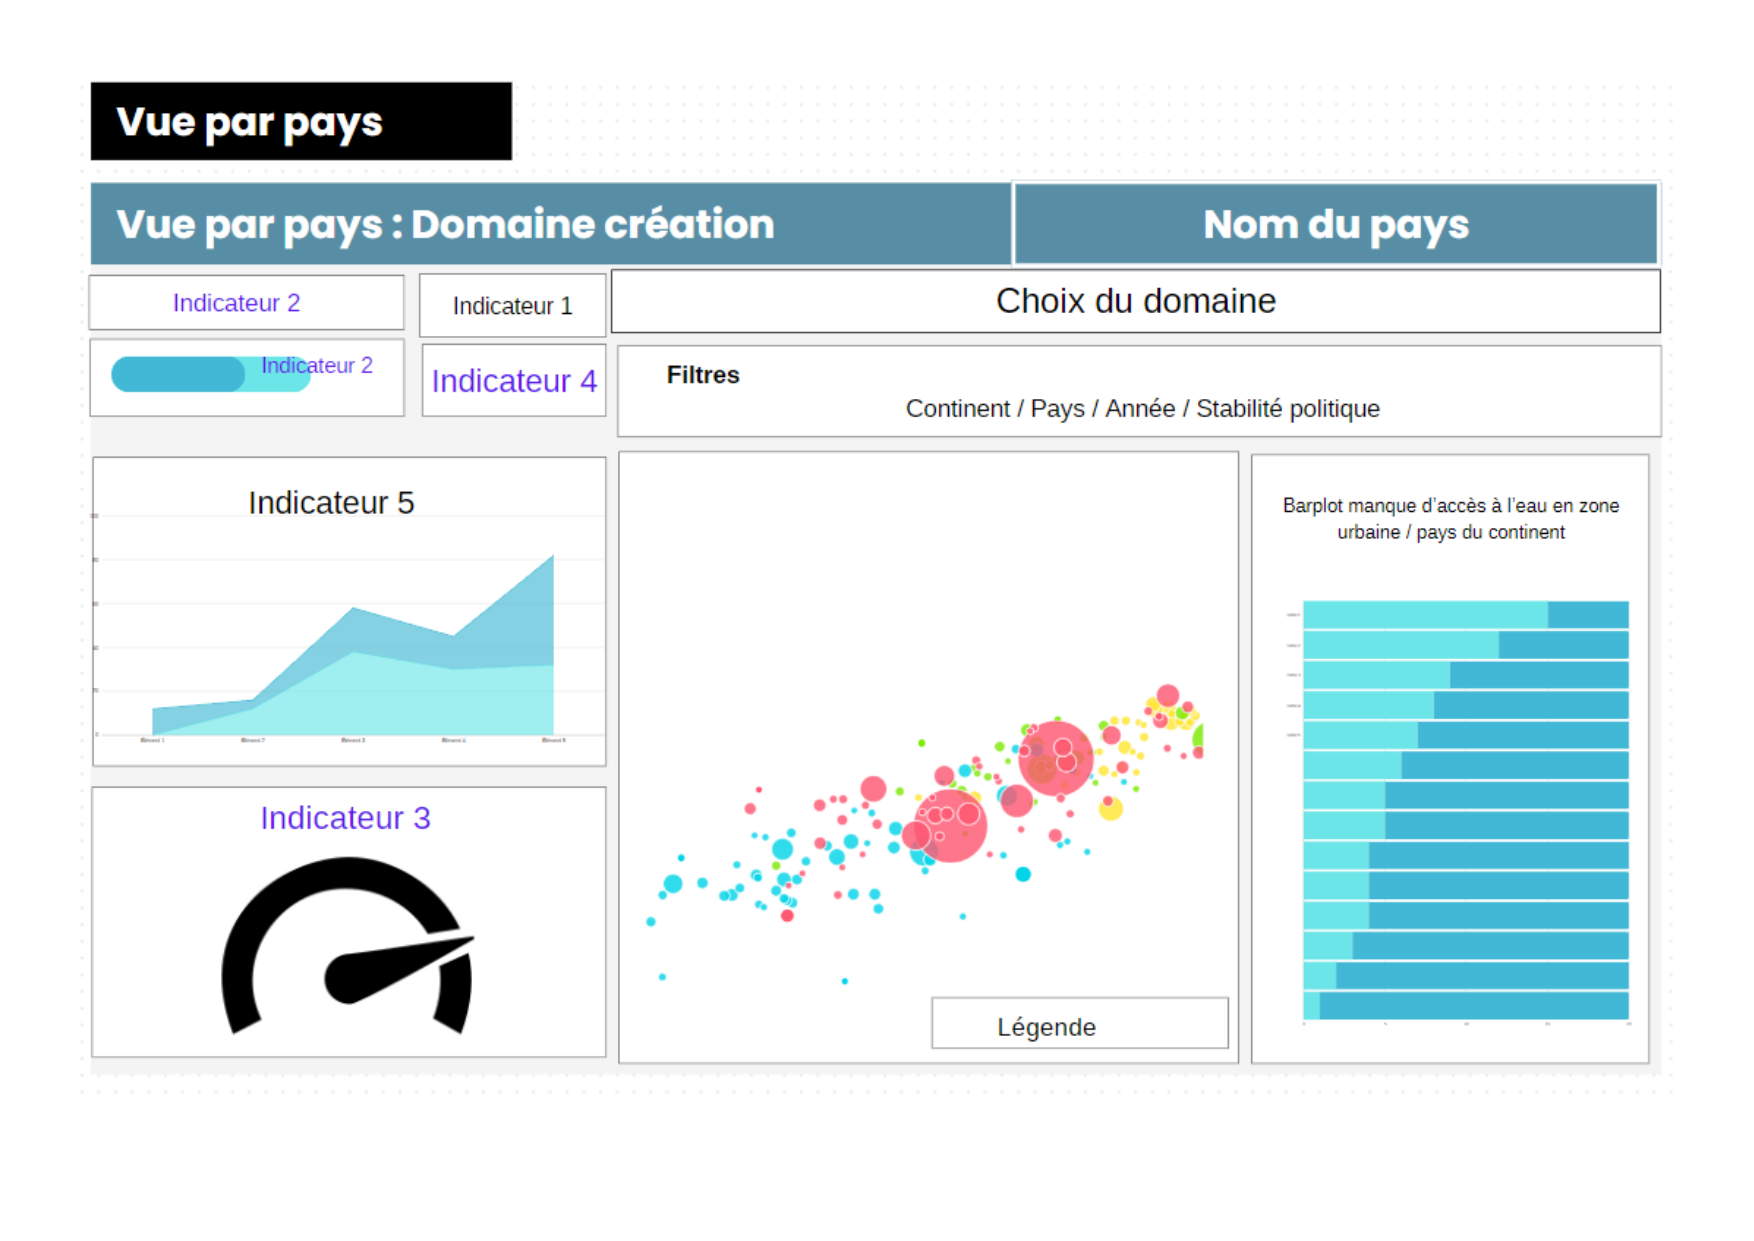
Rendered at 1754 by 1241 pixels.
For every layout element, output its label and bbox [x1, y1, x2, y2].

picture [75, 75, 1679, 1096]
